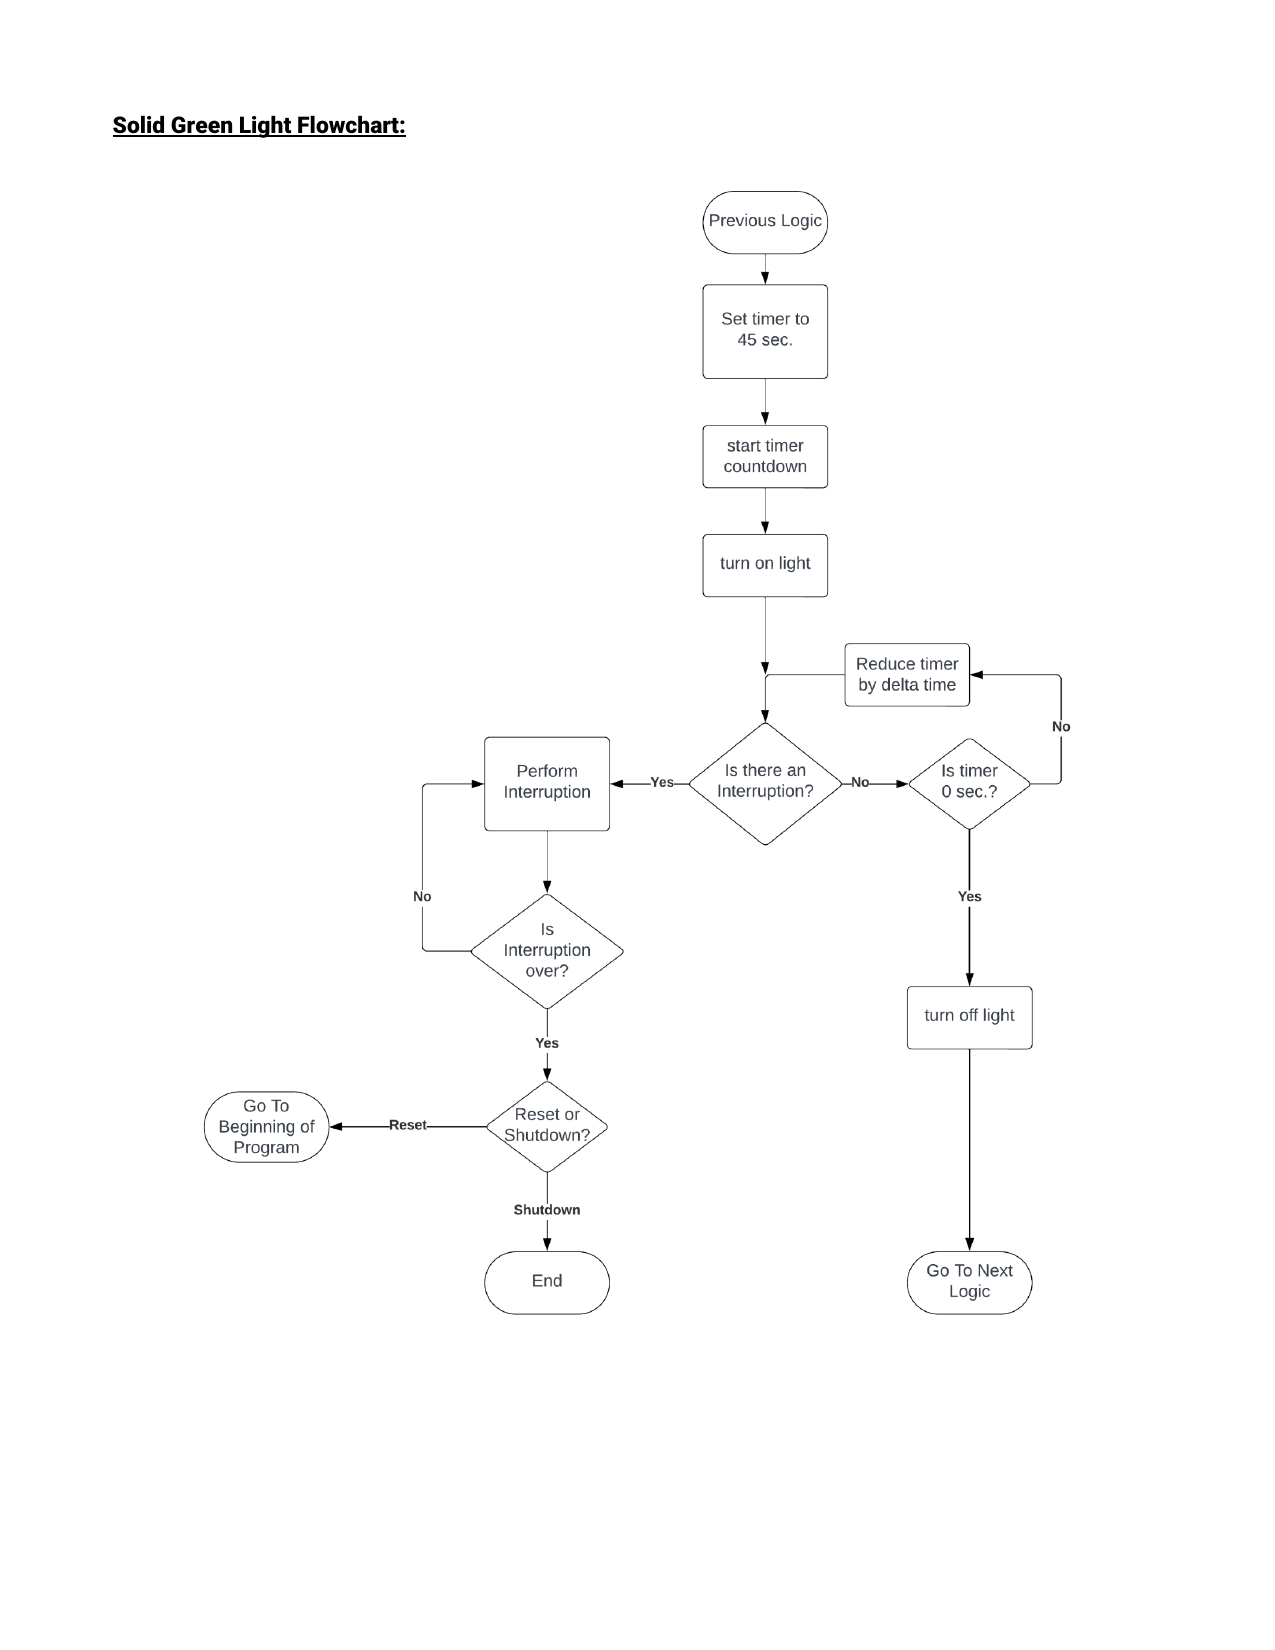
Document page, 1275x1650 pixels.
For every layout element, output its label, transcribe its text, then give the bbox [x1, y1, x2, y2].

picture [173, 160, 1102, 1345]
subtitle Solid Green Light Flowchart: [112, 112, 1162, 139]
